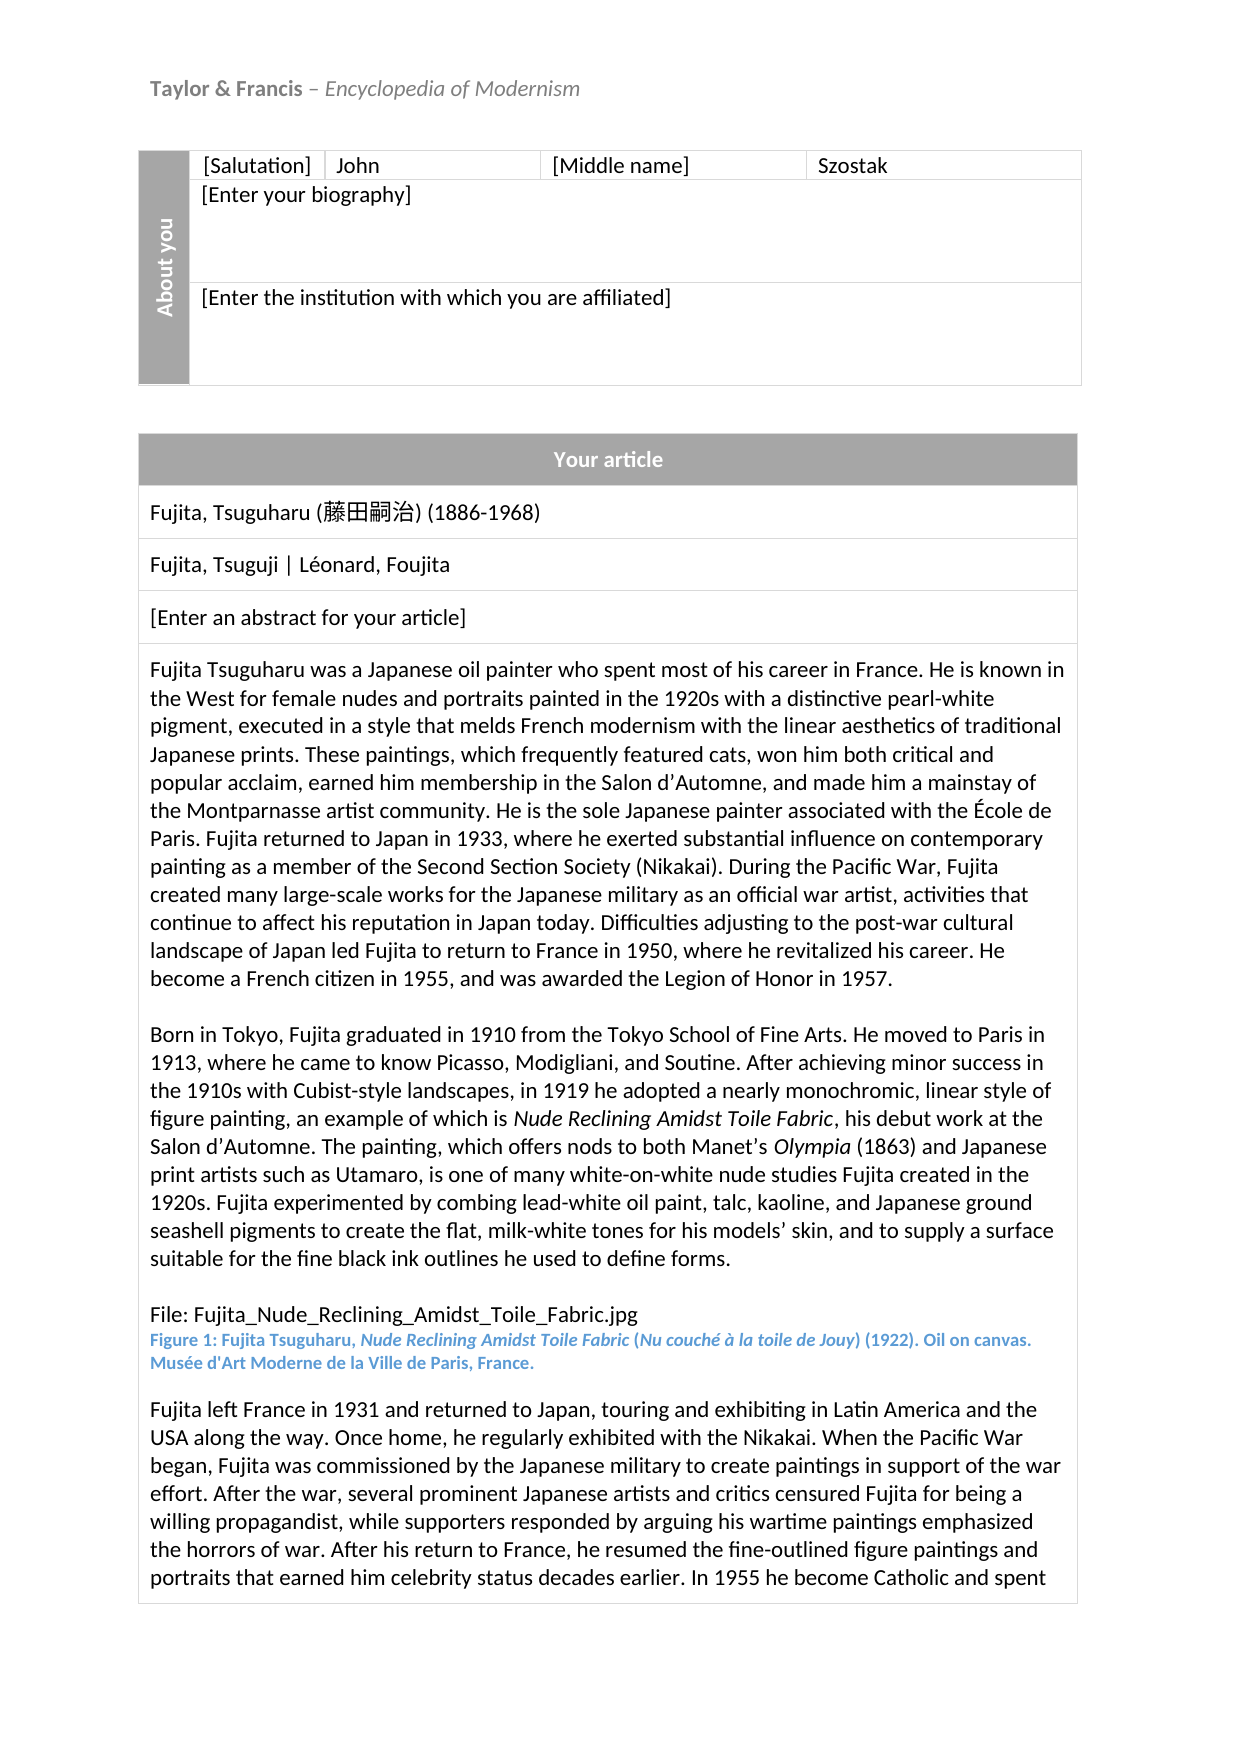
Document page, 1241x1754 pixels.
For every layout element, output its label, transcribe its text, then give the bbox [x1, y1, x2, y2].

table_header Your article [139, 434, 1077, 485]
table_header About you [139, 151, 189, 384]
